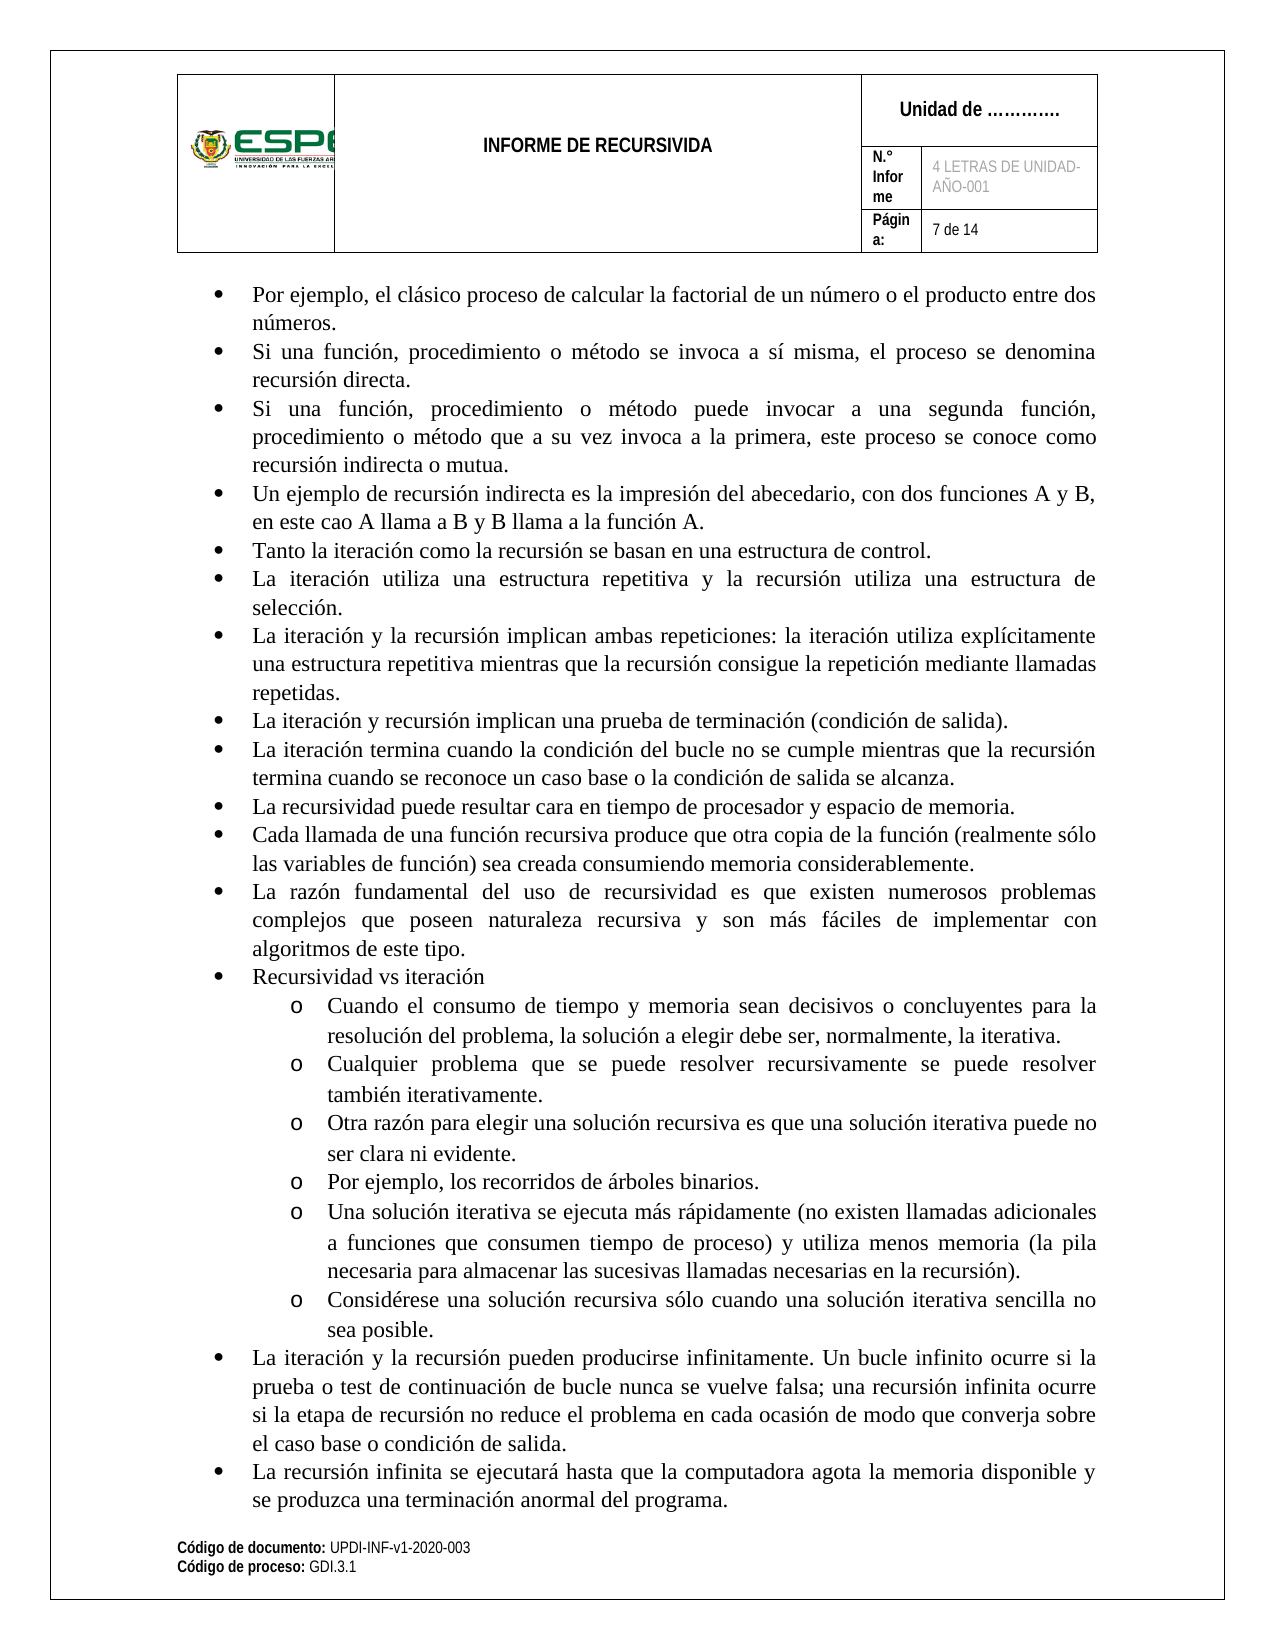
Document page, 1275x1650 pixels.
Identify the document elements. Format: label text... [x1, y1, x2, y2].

list Recursividad vs iteración [214, 963, 1098, 990]
list Tanto la iteración como la recursión se basan en una estructura de control. [214, 537, 1098, 563]
list Si una función, procedimiento o método se invoca a sí misma, el proceso se denomina recursión directa. [214, 338, 1098, 392]
list La iteración y la recursión pueden producirse infinitamente. Un bucle infinito ocurre si la prueba o test de continuación de bucle nunca se vuelve falsa; una recursión infinita ocurre si la etapa de recursión no reduce el problema en cada ocasión de modo que converja sobre el caso base o condición de salida. [214, 1344, 1098, 1456]
list Por ejemplo, el clásico proceso de calcular la factorial de un número o el producto entre dos números. [214, 281, 1098, 336]
list Si una función, procedimiento o método puede invocar a una segunda función, procedimiento o método que a su vez invoca a la primera, este proceso se conoce como recursión indirecta o mutua. [214, 394, 1098, 478]
list La iteración y recursión implican una prueba de terminación (condición de salida). [214, 707, 1098, 734]
picture [188, 127, 335, 170]
list La iteración y la recursión implican ambas repeticiones: la iteración utiliza explícitamente una estructura repetitiva mientras que la recursión consigue la repetición mediante llamadas repetidas. [214, 622, 1098, 705]
list Una solución iterativa se ejecuta más rápidamente (no existen llamadas adicionales a funciones que consumen tiempo de proceso) y utiliza menos memoria (la pila necesaria para almacenar las sucesivas llamadas necesarias en la recursión). [289, 1198, 1098, 1283]
list La razón fundamental del uso de recursividad es que existen numerosos problemas complejos que poseen naturaleza recursiva y son más fáciles de implementar con algoritmos de este tipo. [214, 878, 1098, 961]
list Por ejemplo, los recorridos de árboles binarios. [289, 1168, 1098, 1196]
list Otra razón para elegir una solución recursiva es que una solución iterativa puede no ser clara ni evidente. [289, 1109, 1098, 1166]
list Cuando el consumo de tiempo y memoria sean decisivos o concluyentes para la resolución del problema, la solución a elegir debe ser, normalmente, la iterativa. [289, 992, 1098, 1048]
list La iteración utiliza una estructura repetitiva y la recursión utiliza una estructura de selección. [214, 565, 1098, 620]
list Considérese una solución recursiva sólo cuando una solución iterativa sencilla no sea posible. [289, 1286, 1098, 1342]
list La iteración termina cuando la condición del bucle no se cumple mientras que la recursión termina cuando se reconoce un caso base o la condición de salida se alcanza. [214, 736, 1098, 791]
list Cualquier problema que se puede resolver recursivamente se puede resolver también iterativamente. [289, 1051, 1098, 1107]
list Cada llamada de una función recursiva produce que otra copia de la función (realmente sólo las variables de función) sea creada consumiendo memoria considerablemente. [214, 821, 1098, 876]
list La recursión infinita se ejecutará hasta que la computadora agota la memoria disponible y se produzca una terminación anormal del programa. [214, 1458, 1098, 1513]
list Un ejemplo de recursión indirecta es la impresión del abecedario, con dos funciones A y B, en este cao A llama a B y B llama a la función A. [214, 480, 1098, 535]
list La recursividad puede resultar cara en tiempo de procesador y espacio de memoria. [214, 793, 1098, 819]
